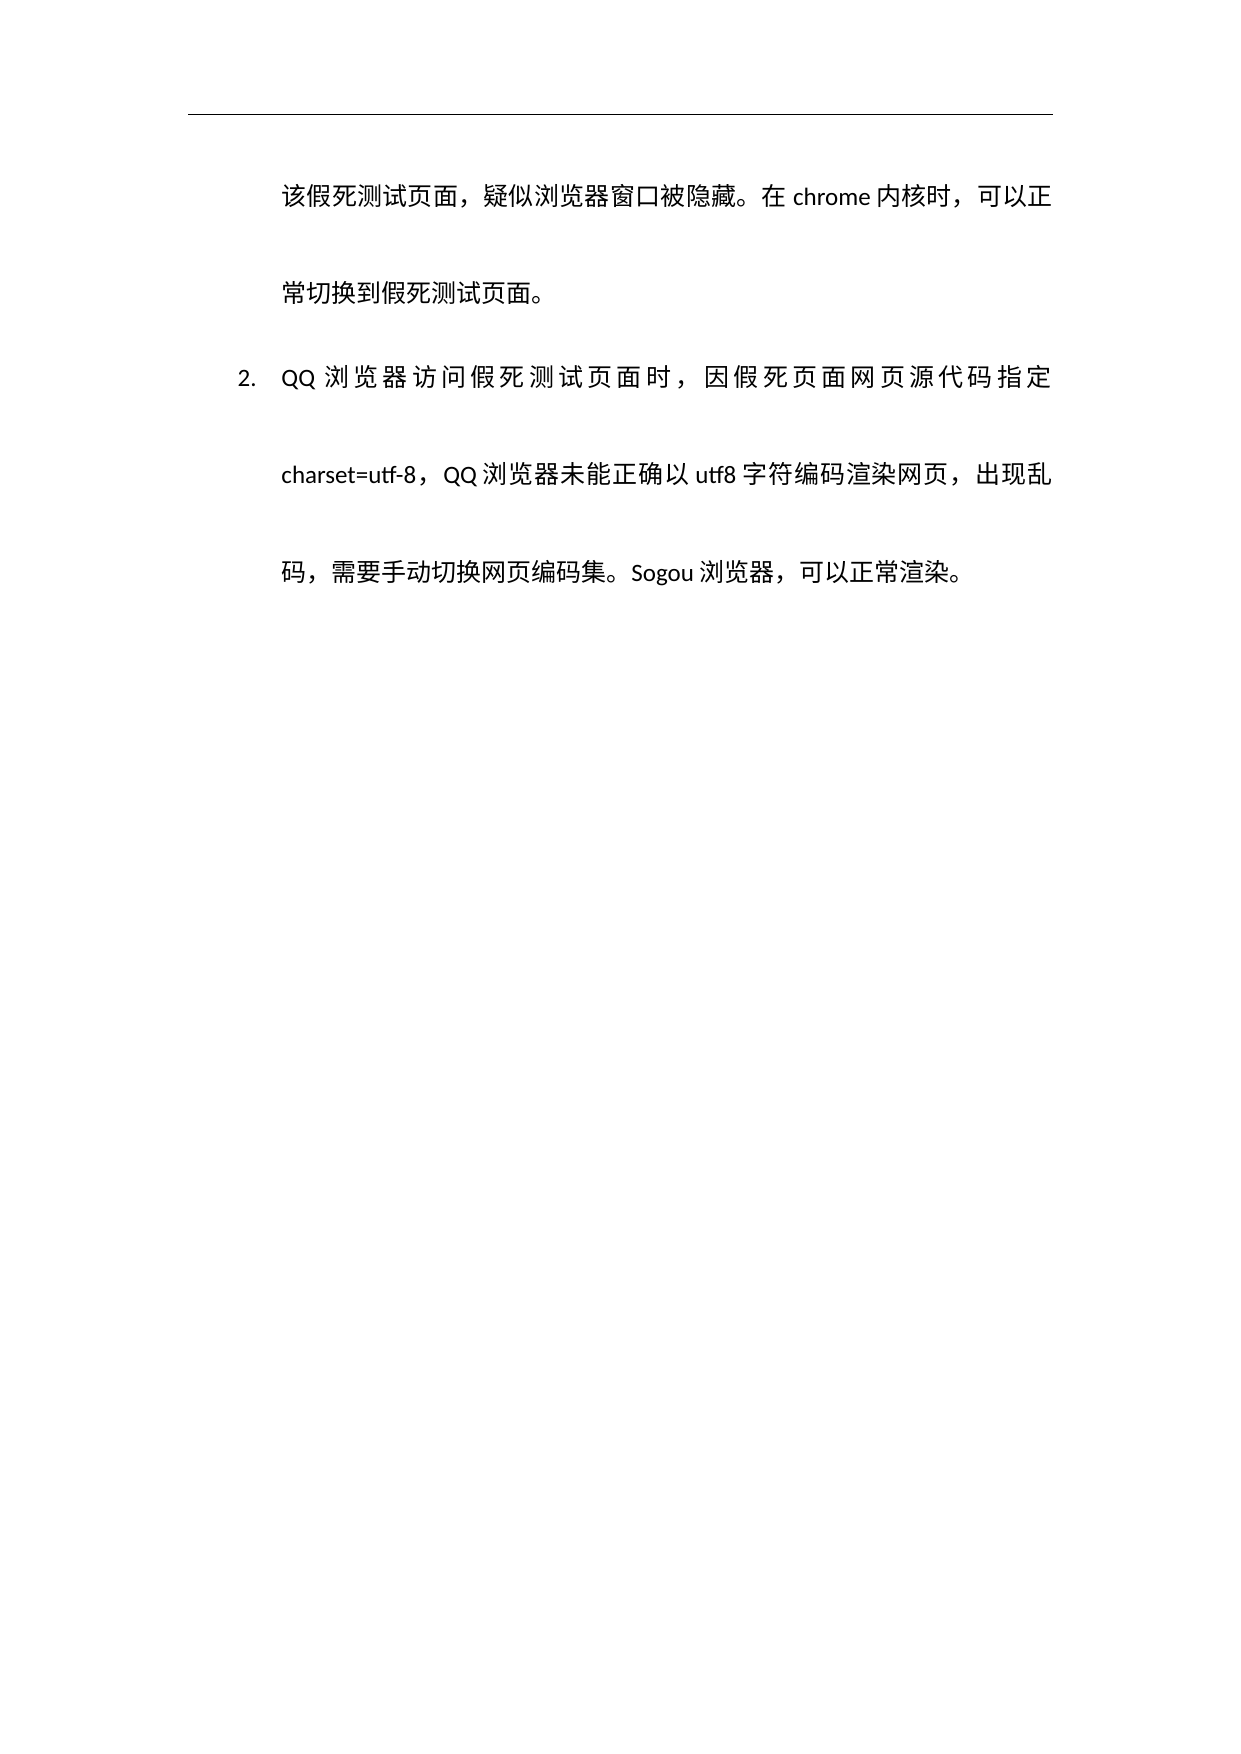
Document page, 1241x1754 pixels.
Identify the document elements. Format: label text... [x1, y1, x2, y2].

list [237, 162, 1053, 324]
list QQ浏览器访问假死测试页面时，因假死页面网页源代码指定charset=utf-8，QQ浏览器未能正确以utf8字符编码渲染网页，出现乱码，需要手动切换网页编码集。Sogou浏览器，可以正常渲染。 [237, 343, 1053, 603]
